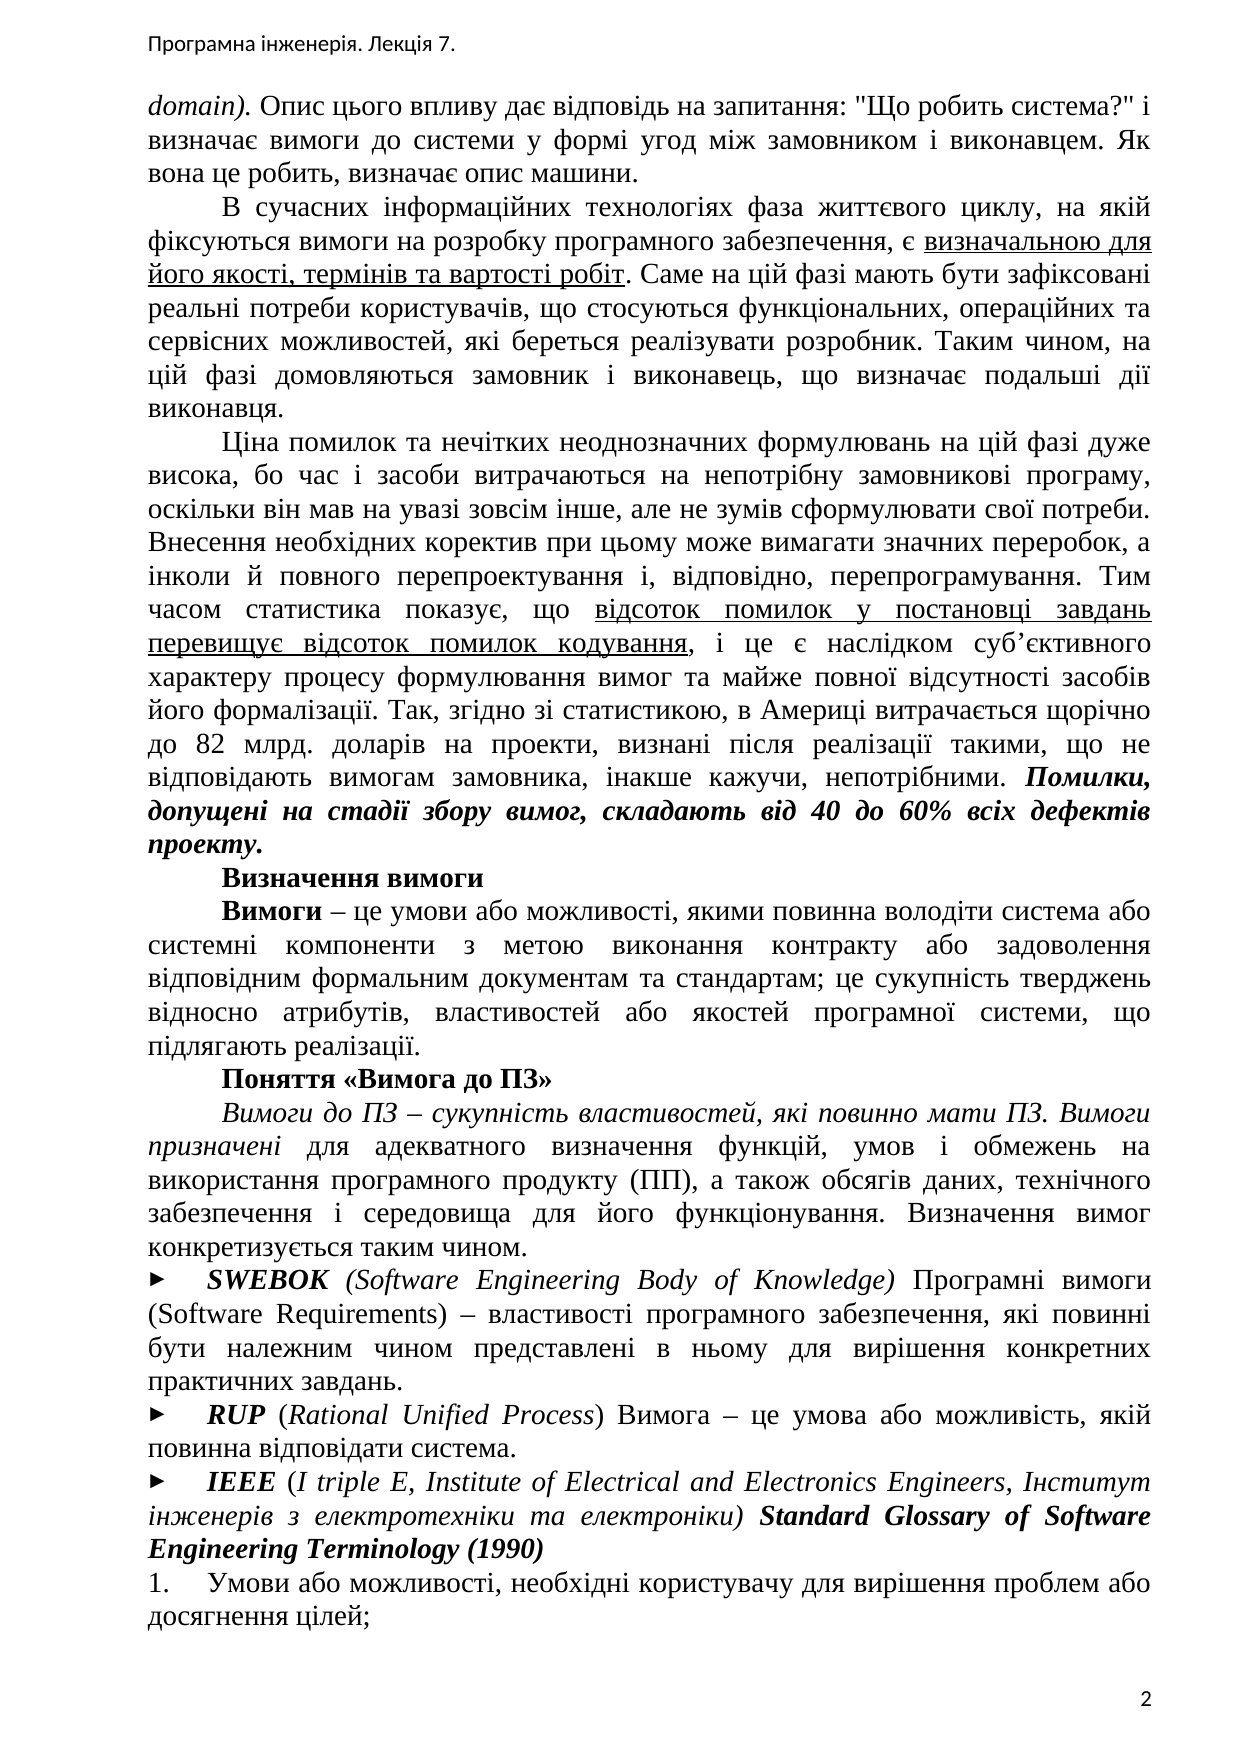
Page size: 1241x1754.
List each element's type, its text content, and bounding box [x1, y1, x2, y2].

list Умови або можливості, необхідні користувачу для вирішення проблем або досягнення цілей; [148, 1565, 1152, 1632]
list IEEE (I triple E, Institute of Electrical and Electronics Engineers, Інститут інженерів з електротехніки та електроніки) Standard Glossary of Software Engineering Terminology (1990) [148, 1464, 1152, 1565]
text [148, 88, 1152, 189]
text Поняття «Вимога до ПЗ» [148, 1061, 1152, 1095]
text В сучасних інформаційних технологіях фаза життєвого циклу, на якій фіксуються вимоги на розробку програмного забезпечення, є визначальною для його якості, термінів та вартості робіт. Саме на цій фазі мають бути зафіксовані реальні потреби користувачів, що стосуються функціональних, операційних та сервісних можливостей, які береться реалізувати розробник. Таким чином, на цій фазі домовляються замовник і виконавець, що визначає подальші дії виконавця. [148, 189, 1152, 424]
text Ціна помилок та нечітких неоднозначних формулювань на цій фазі дуже висока, бо час і засоби витрачаються на непотрібну замовникові програму, оскільки він мав на увазі зовсім інше, але не зумів сформулювати свої потреби. Внесення необхідних коректив при цьому може вимагати значних переробок, а інколи й повного перепроектування і, відповідно, перепрограмування. Тим часом статистика показує, що відсоток помилок у постановці завдань перевищує відсоток помилок кодування, і це є наслідком суб’єктивного характеру процесу формулювання вимог та майже повної відсутності засобів його формалізації. Так, згідно зі статистикою, в Америці витрачається щорічно до 82 млрд. доларів на проекти, визнані після реалізації такими, що не відповідають вимогам замовника, інакше кажучи, непотрібними. Помилки, допущені на стадії збору вимог, складають від 40 до 60% всіх дефектів проекту. [148, 424, 1152, 860]
list RUP (Rational Unified Process) Вимога – це умова або можливість, якій повинна відповідати система. [148, 1397, 1152, 1464]
text Вимоги – це умови або можливості, якими повинна володіти система або системні компоненти з метою виконання контракту або задоволення відповідним формальним документам та стандартам; це сукупність тверджень відносно атрибутів, властивостей або якостей програмної системи, що підлягають реалізації. [148, 893, 1152, 1061]
text Вимоги до ПЗ – сукупність властивостей, які повинно мати ПЗ. Вимоги призначені для адекватного визначення функцій, умов і обмежень на використання програмного продукту (ПП), а також обсягів даних, технічного забезпечення і середовища для його функціонування. Визначення вимог конкретизується таким чином. [148, 1095, 1152, 1262]
list SWEBOK (Software Engineering Body of Knowledge) Програмні вимоги (Software Requirements) – властивості програмного забезпечення, які повинні бути належним чином представлені в ньому для вирішення конкретних практичних завдань. [148, 1262, 1152, 1397]
text Визначення вимоги [148, 860, 1152, 893]
